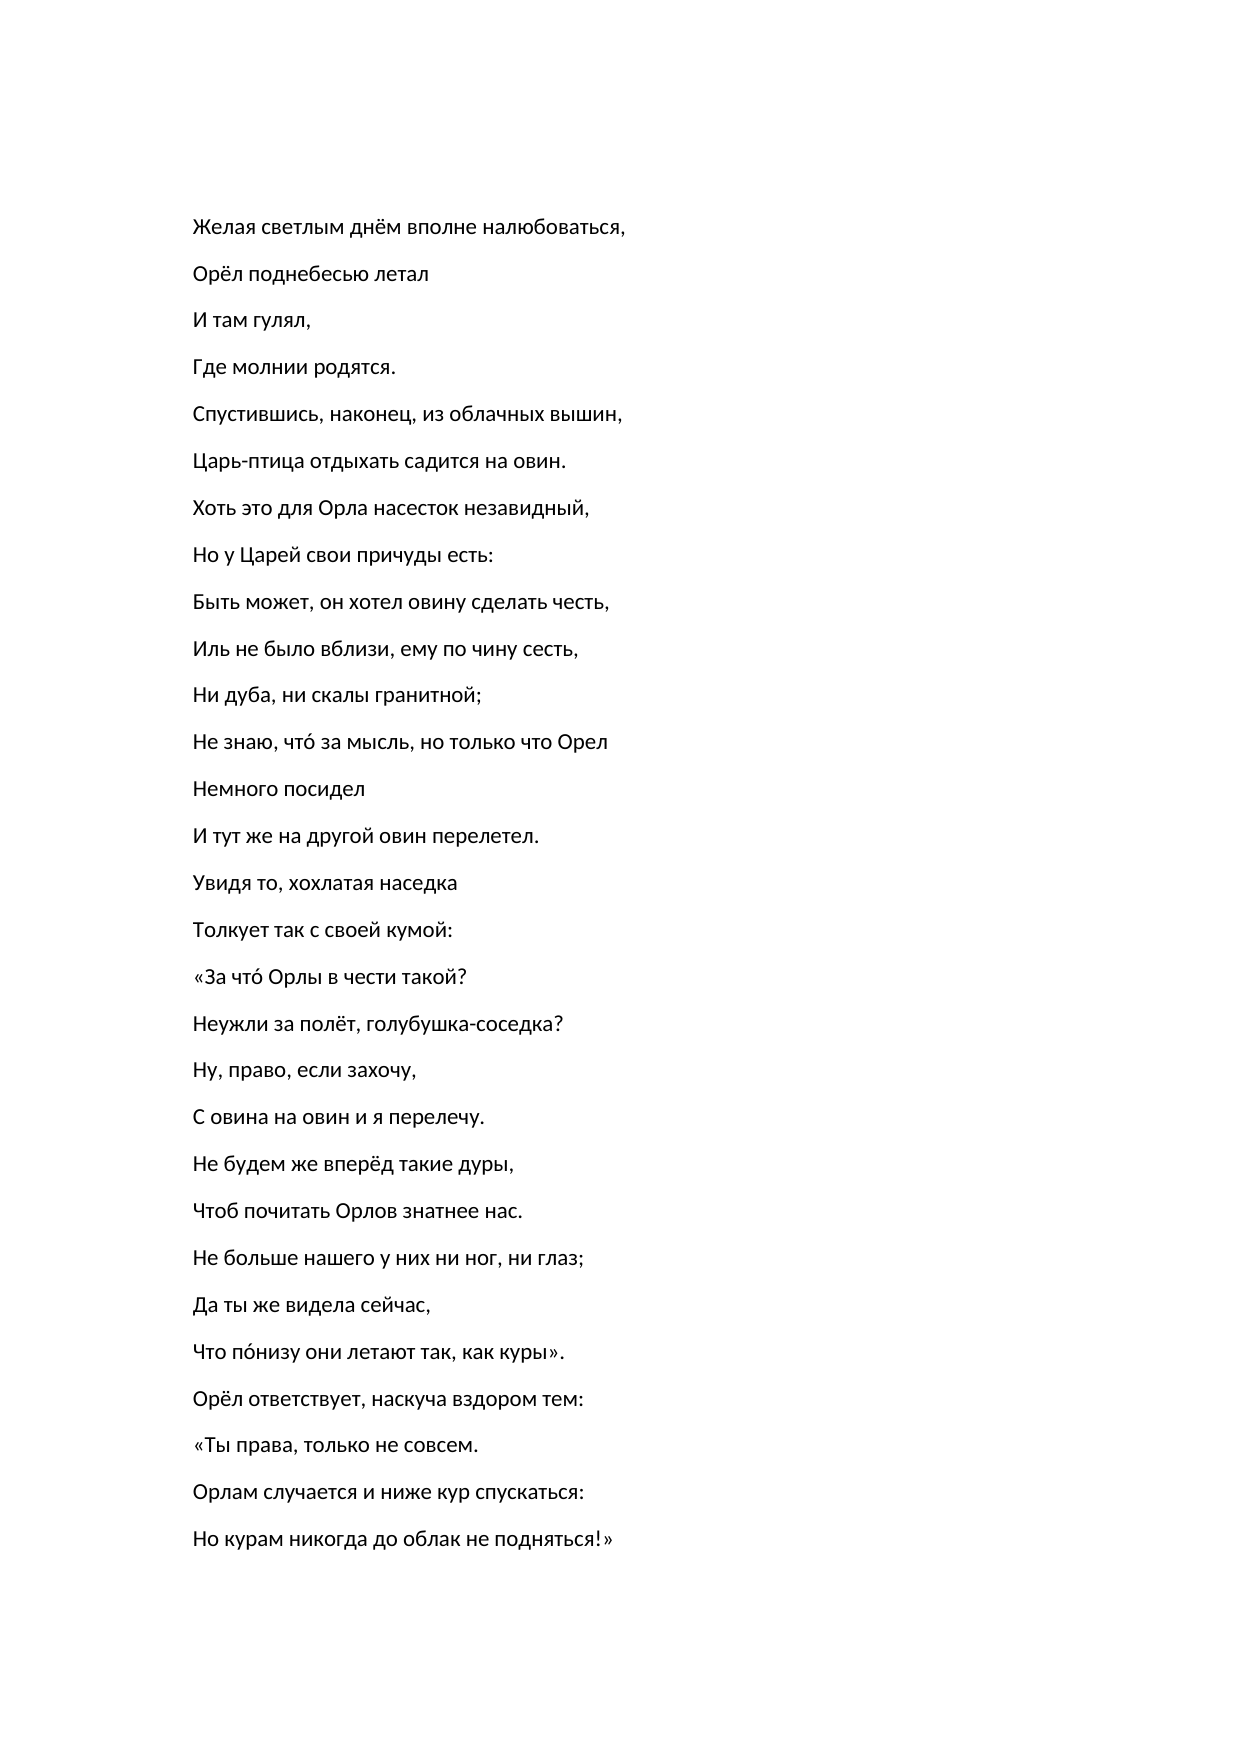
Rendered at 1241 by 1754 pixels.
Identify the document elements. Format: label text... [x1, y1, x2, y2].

text Не больше нашего у них ни ног, ни глаз; [177, 1243, 1152, 1271]
text Орёл поднебесью летал [177, 259, 1152, 287]
text «За чтó Орлы в чести такой? [177, 962, 1152, 990]
text Иль не было вблизи, ему по чину сесть, [177, 634, 1152, 662]
text Хоть это для Орла насесток незавидный, [177, 493, 1152, 521]
text И тут же на другой овин перелетел. [177, 821, 1152, 849]
text Да ты же видела сейчас, [177, 1290, 1152, 1318]
text Орёл ответствует, наскуча вздором тем: [177, 1384, 1152, 1412]
text Спустившись, наконец, из облачных вышин, [177, 399, 1152, 427]
text Ни дуба, ни скалы гранитной; [177, 681, 1152, 709]
text Где молнии родятся. [177, 352, 1152, 381]
text Что пóнизу они летают так, как куры». [177, 1337, 1152, 1365]
text Но у Царей свои причуды есть: [177, 540, 1152, 568]
text Орлам случается и ниже кур спускаться: [177, 1477, 1152, 1506]
text Царь-птица отдыхать садится на овин. [177, 446, 1152, 474]
text Ну, право, если захочу, [177, 1056, 1152, 1084]
text «Ты права, только не совсем. [177, 1431, 1152, 1459]
text Увидя то, хохлатая наседка [177, 868, 1152, 896]
text Чтоб почитать Орлов знатнее нас. [177, 1196, 1152, 1224]
text Немного посидел [177, 774, 1152, 802]
text Желая светлым днём вполне налюбоваться, [177, 212, 1152, 240]
text Быть может, он хотел овину сделать честь, [177, 587, 1152, 615]
text Не знаю, чтó за мысль, но только что Орел [177, 727, 1152, 756]
text Но курам никогда до облак не подняться!» [177, 1524, 1152, 1552]
text И там гулял, [177, 306, 1152, 334]
text Неужли за полёт, голубушка-соседка? [177, 1009, 1152, 1037]
text Не будем же вперёд такие дуры, [177, 1149, 1152, 1177]
text Толкует так с своей кумой: [177, 915, 1152, 943]
text С овина на овин и я перелечу. [177, 1102, 1152, 1131]
